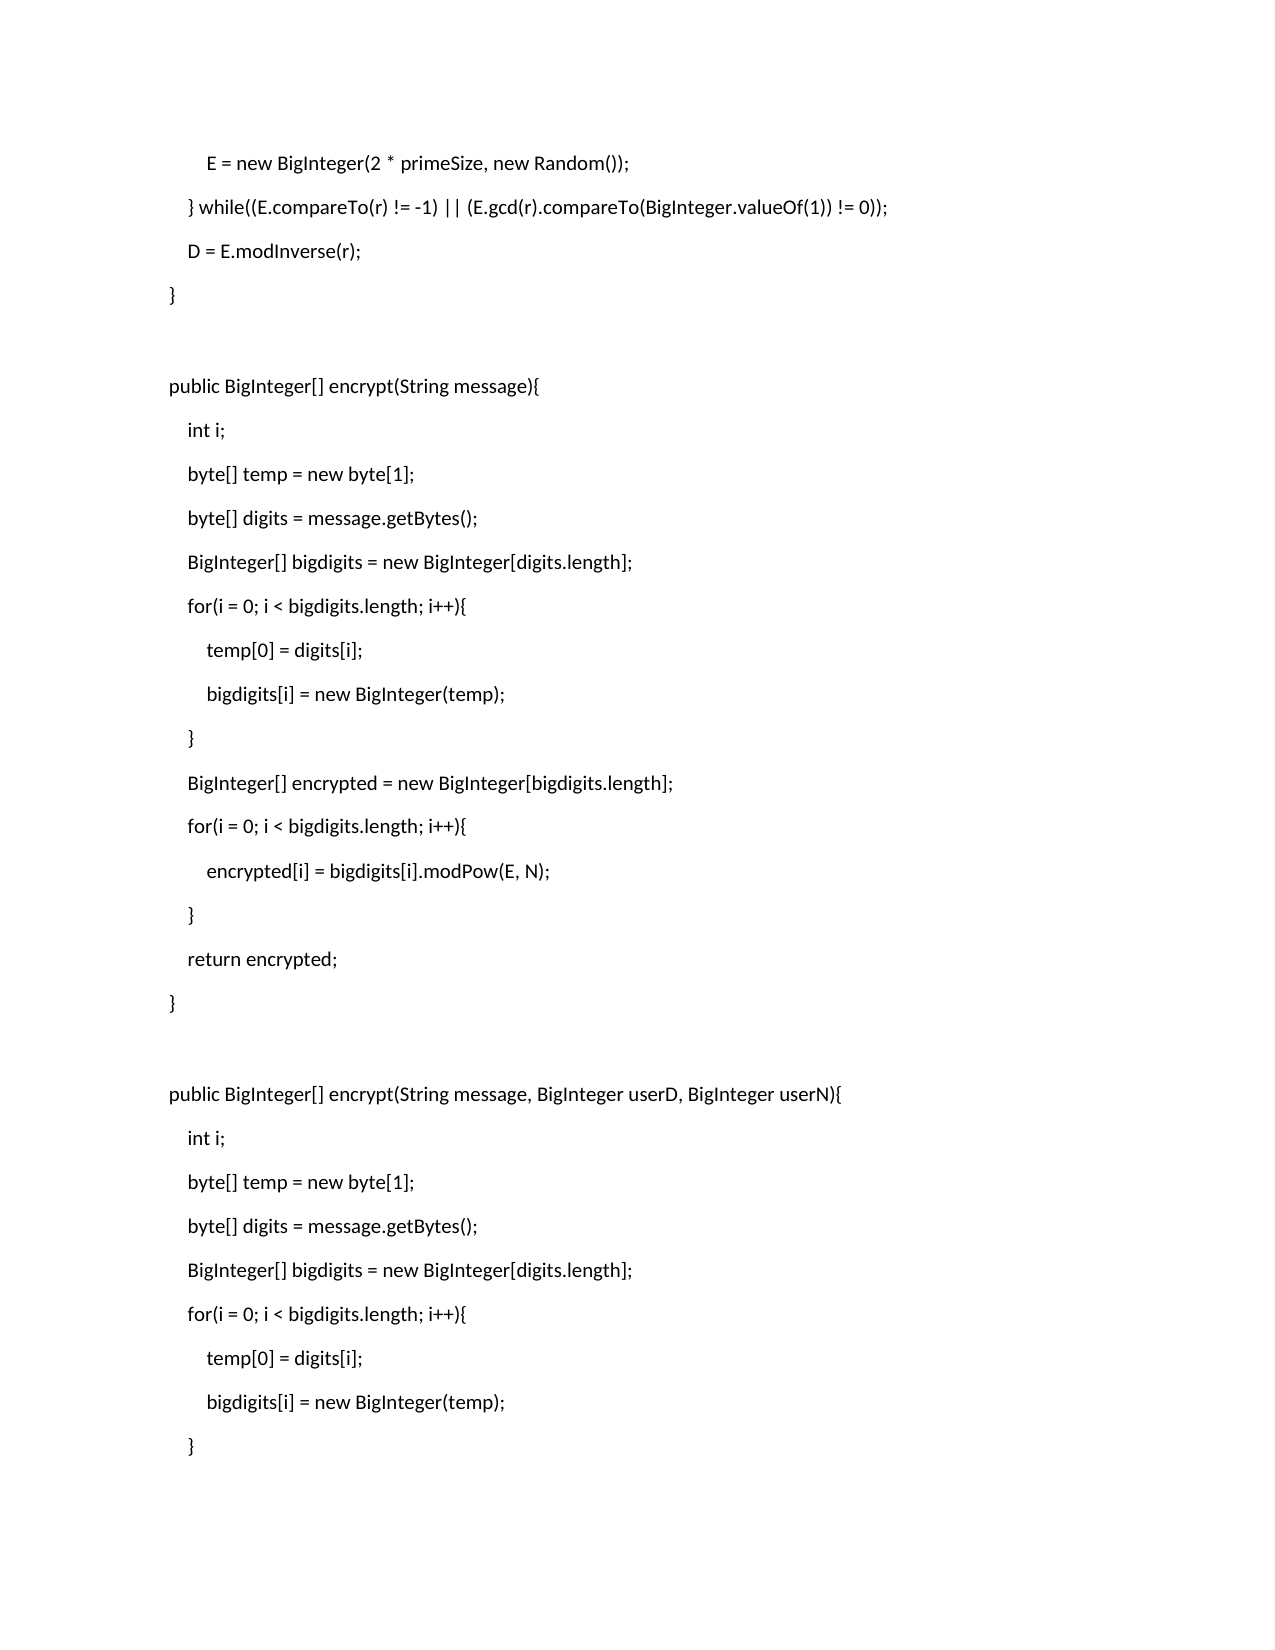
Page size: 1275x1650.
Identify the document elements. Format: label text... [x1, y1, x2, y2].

text byte[] temp = new byte[1]; [150, 461, 1125, 487]
text public BigInteger[] encrypt(String message){ [150, 373, 1125, 398]
text } [150, 726, 1125, 751]
text public BigInteger[] encrypt(String message, BigInteger userD, BigInteger userN){ [150, 1081, 1125, 1106]
text } [150, 902, 1125, 927]
text for(i = 0; i < bigdigits.length; i++){ [150, 1301, 1125, 1327]
text BigInteger[] bigdigits = new BigInteger[digits.length]; [150, 1257, 1125, 1283]
text temp[0] = digits[i]; [150, 1345, 1125, 1371]
text for(i = 0; i < bigdigits.length; i++){ [150, 593, 1125, 619]
text BigInteger[] bigdigits = new BigInteger[digits.length]; [150, 549, 1125, 575]
text } [150, 282, 1125, 308]
text byte[] temp = new byte[1]; [150, 1169, 1125, 1194]
text bigdigits[i] = new BigInteger(temp); [150, 682, 1125, 707]
text temp[0] = digits[i]; [150, 637, 1125, 663]
text D = E.modInverse(r); [150, 238, 1125, 263]
text bigdigits[i] = new BigInteger(temp); [150, 1389, 1125, 1415]
text BigInteger[] encrypted = new BigInteger[bigdigits.length]; [150, 770, 1125, 795]
text E = new BigInteger(2 * primeSize, new Random()); [150, 150, 1125, 175]
text } [150, 1433, 1125, 1459]
text byte[] digits = message.getBytes(); [150, 505, 1125, 531]
text for(i = 0; i < bigdigits.length; i++){ [150, 814, 1125, 839]
text encrypted[i] = bigdigits[i].modPow(E, N); [150, 858, 1125, 883]
text } [150, 990, 1125, 1015]
text byte[] digits = message.getBytes(); [150, 1213, 1125, 1238]
text } while((E.compareTo(r) != -1) || (E.gcd(r).compareTo(BigInteger.valueOf(1)) != 0)); [150, 194, 1125, 219]
text int i; [150, 417, 1125, 443]
text int i; [150, 1125, 1125, 1150]
text return encrypted; [150, 946, 1125, 971]
